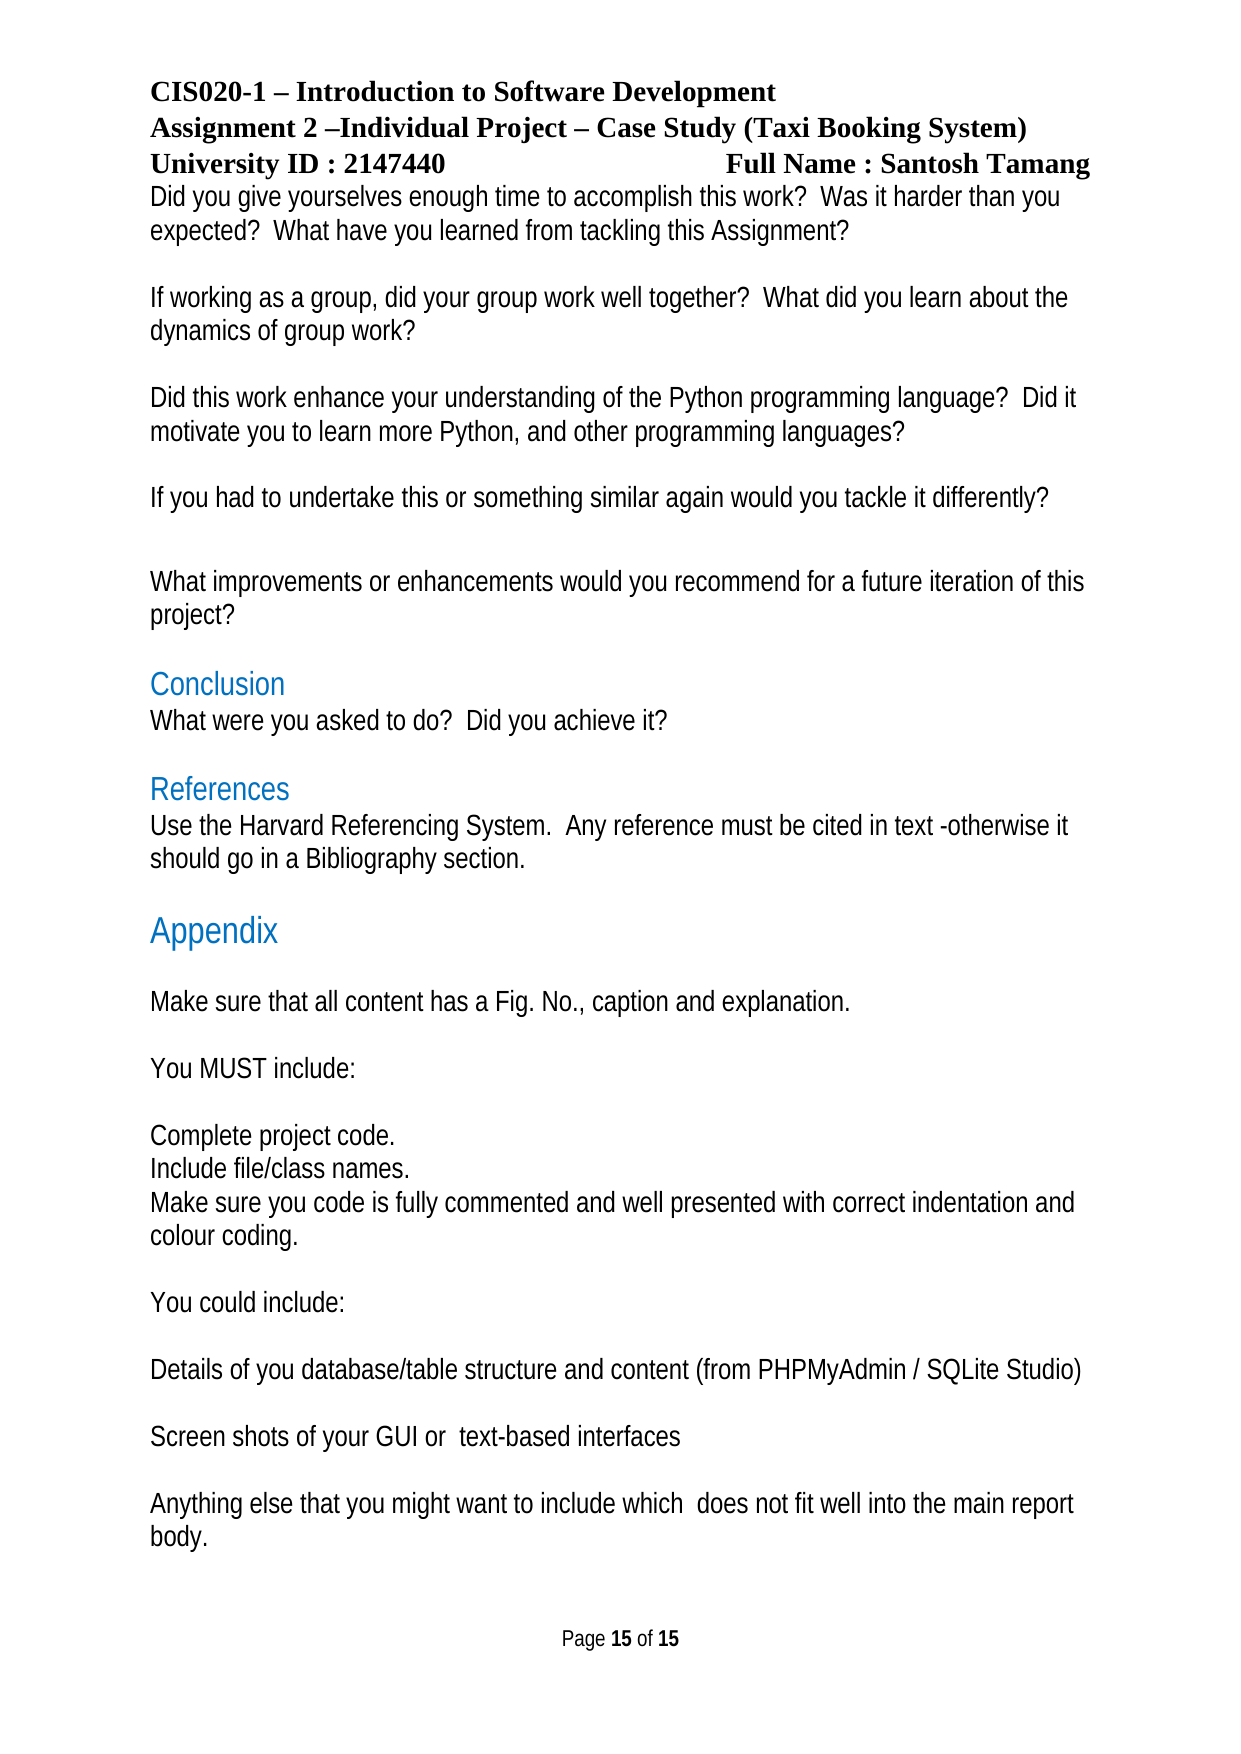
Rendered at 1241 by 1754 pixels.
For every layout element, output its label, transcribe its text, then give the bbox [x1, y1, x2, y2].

text If working as a group, did your group work well together? What did you learn about the dynamics of group work? [150, 280, 1090, 347]
text Include file/class names. [150, 1152, 1090, 1185]
text References [150, 769, 1090, 808]
text What improvements or enhancements would you recommend for a future iteration of this project? [150, 564, 1090, 631]
text If you had to undertake this or something similar again would you tackle it differently? [150, 481, 1090, 514]
text Make sure that all content has a Fig. No., caption and explanation. [150, 984, 1090, 1018]
text Did this work enhance your understanding of the Python programming language? Did it motivate you to learn more Python, and other programming languages? [150, 380, 1090, 447]
text Make sure you code is fully commented and well presented with correct indentation and colour coding. [150, 1185, 1090, 1252]
text Complete project code. [150, 1118, 1090, 1152]
text Screen shots of your GUI or text-based interfaces [150, 1419, 1090, 1453]
text You MUST include: [150, 1051, 1090, 1085]
text What were you asked to do? Did you achieve it? [150, 703, 1090, 736]
text Use the Harvard Referencing System. Any reference must be cited in text -otherwise it should go in a Bibliography section. [150, 808, 1090, 874]
text Anything else that you might want to include which does not fit well into the main report body. [150, 1486, 1090, 1553]
text Did you give yourselves enough time to accomplish this work? Was it harder than you expected? What have you learned from tackling this Assignment? [150, 179, 1090, 246]
text Details of you database/table structure and content (from PHPMyAdmin / SQLite Studio) [150, 1352, 1090, 1386]
text Appendix [150, 908, 1090, 951]
text You could include: [150, 1285, 1090, 1319]
text Conclusion [150, 664, 1090, 703]
